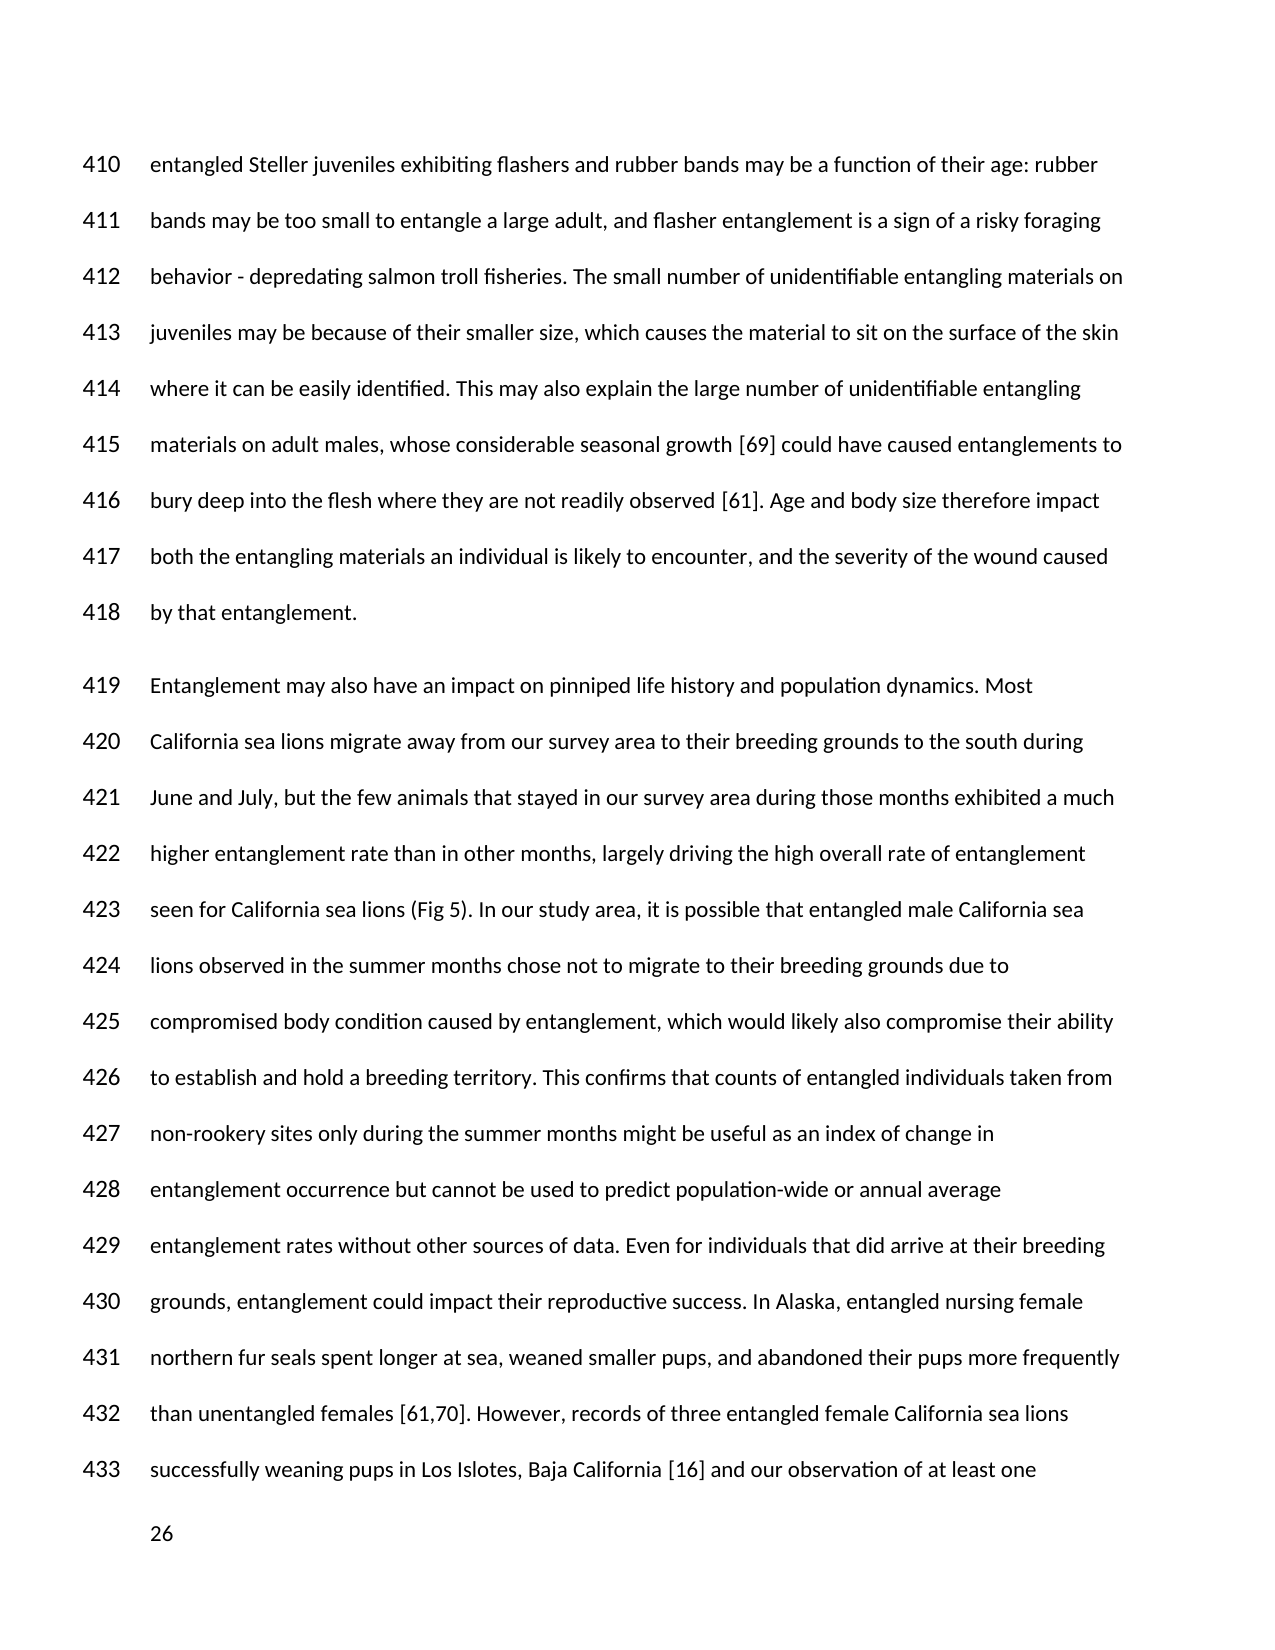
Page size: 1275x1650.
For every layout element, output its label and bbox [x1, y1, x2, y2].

text [150, 671, 1125, 1484]
text [150, 150, 1125, 626]
